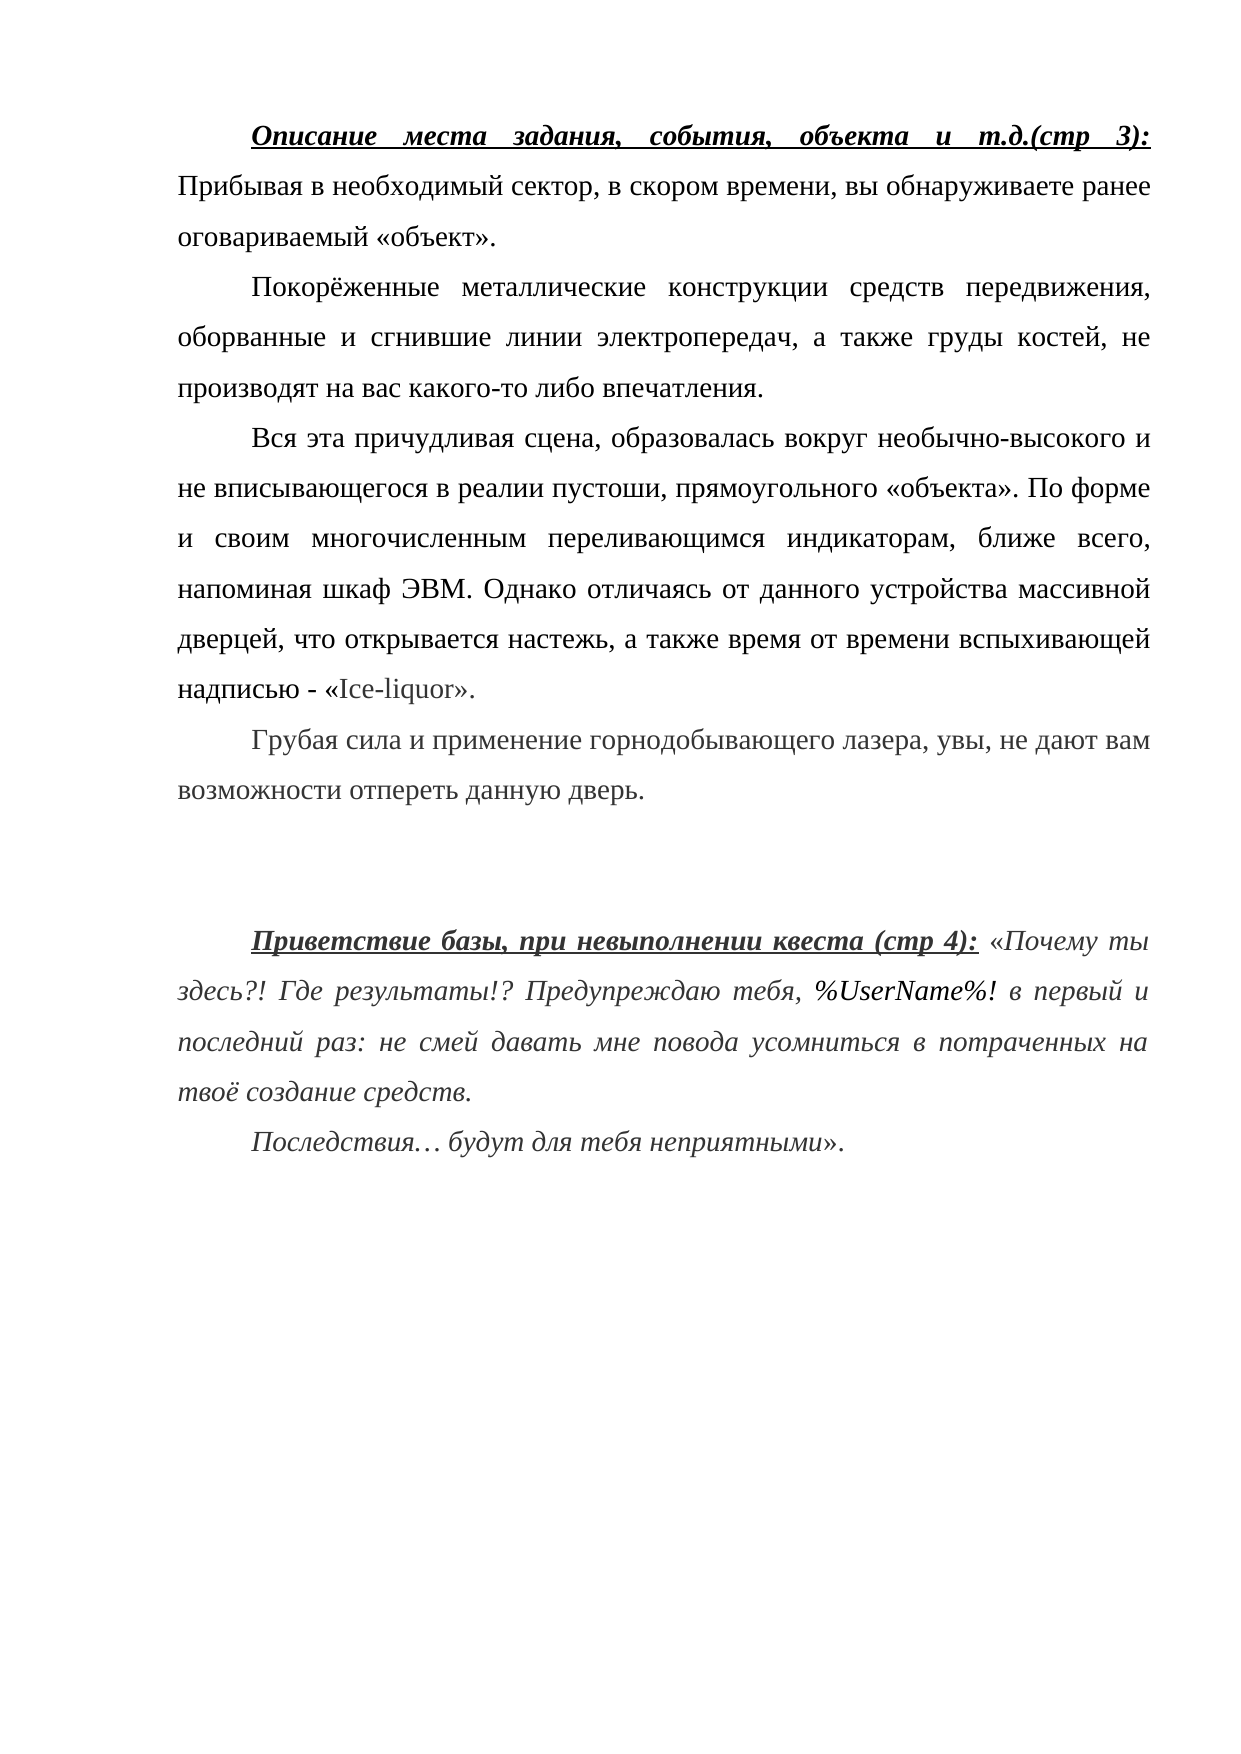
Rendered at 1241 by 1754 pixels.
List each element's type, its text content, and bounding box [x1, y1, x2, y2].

text Покорёженные металлические конструкции средств передвижения, оборванные и сгнившие линии электропередач, а также груды костей, не производят на вас какого-то либо впечатления. [177, 269, 1152, 403]
text Грубая сила и применение горнодобывающего лазера, увы, не дают вам возможности отпереть данную дверь. [177, 722, 1152, 806]
text Приветствие базы, при невыполнении квеста (стр 4): «Почему ты здесь?! Где результаты!? Предупреждаю тебя, %UserName%! в первый и последний раз: не смей давать мне повода усомниться в потраченных на твоё создание средств. [177, 923, 1152, 1108]
text Последствия… будут для тебя неприятными». [177, 1124, 1152, 1158]
text Описание места задания, события, объекта и т.д.(стр 3): Прибывая в необходимый сектор, в скором времени, вы обнаруживаете ранее оговариваемый «объект». [177, 118, 1152, 252]
text Вся эта причудливая сцена, образовалась вокруг необычно-высокого и не вписывающегося в реалии пустоши, прямоугольного «объекта». По форме и своим многочисленным переливающимся индикаторам, ближе всего, напоминая шкаф ЭВМ. Однако отличаясь от данного устройства массивной дверцей, что открывается настежь, а также время от времени вспыхивающей надписью - «Ice-liquor». [177, 420, 1152, 705]
